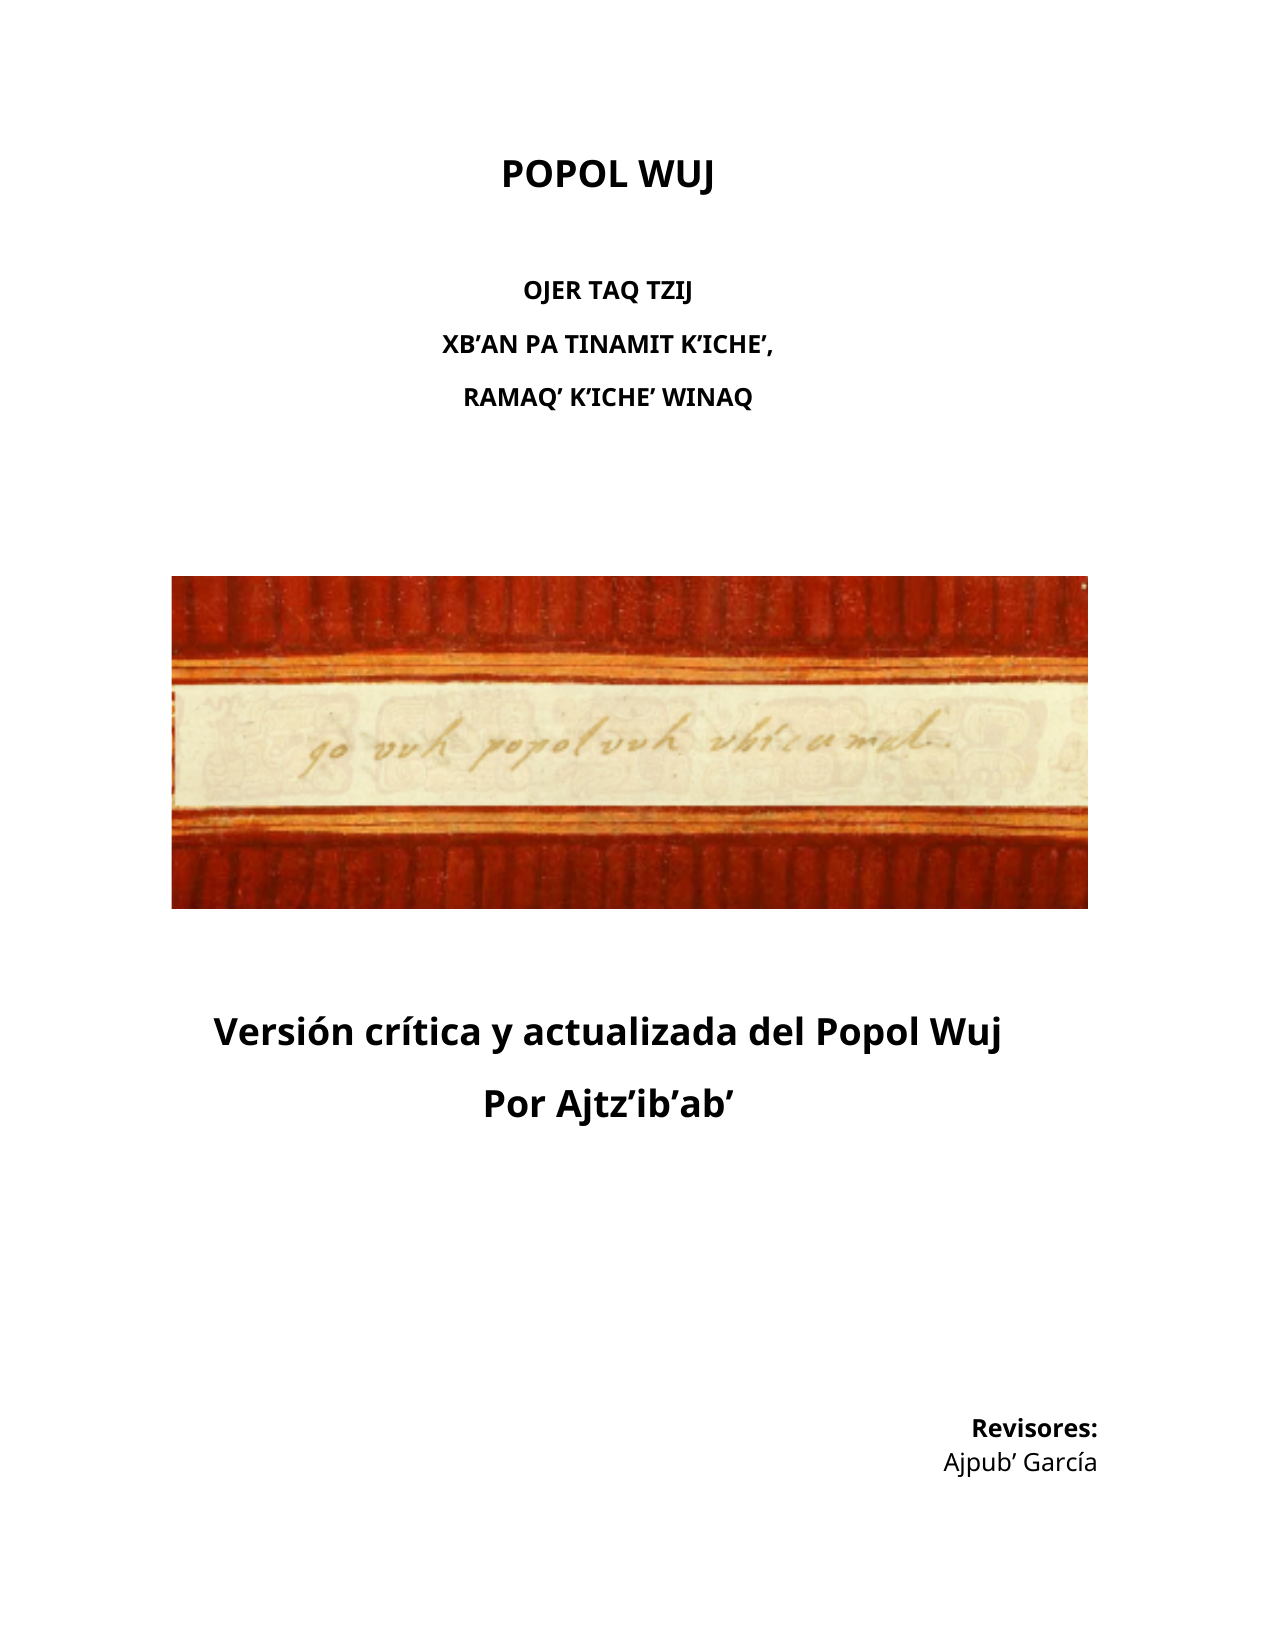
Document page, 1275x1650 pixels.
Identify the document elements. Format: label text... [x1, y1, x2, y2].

text Revisores: [118, 1410, 1098, 1444]
text OJER TAQ TZIJ [118, 273, 1098, 307]
text Ajpub’ García [118, 1444, 1098, 1478]
text Por Ajtz’ib’ab’ [118, 1077, 1098, 1128]
text XB’AN PA TINAMIT K’ICHE’, [118, 326, 1098, 360]
text Versión crítica y actualizada del Popol Wuj [118, 1006, 1098, 1057]
picture [171, 576, 1088, 909]
text RAMAQ’ K’ICHE’ WINAQ [118, 380, 1098, 414]
text POPOL WUJ [118, 148, 1098, 199]
